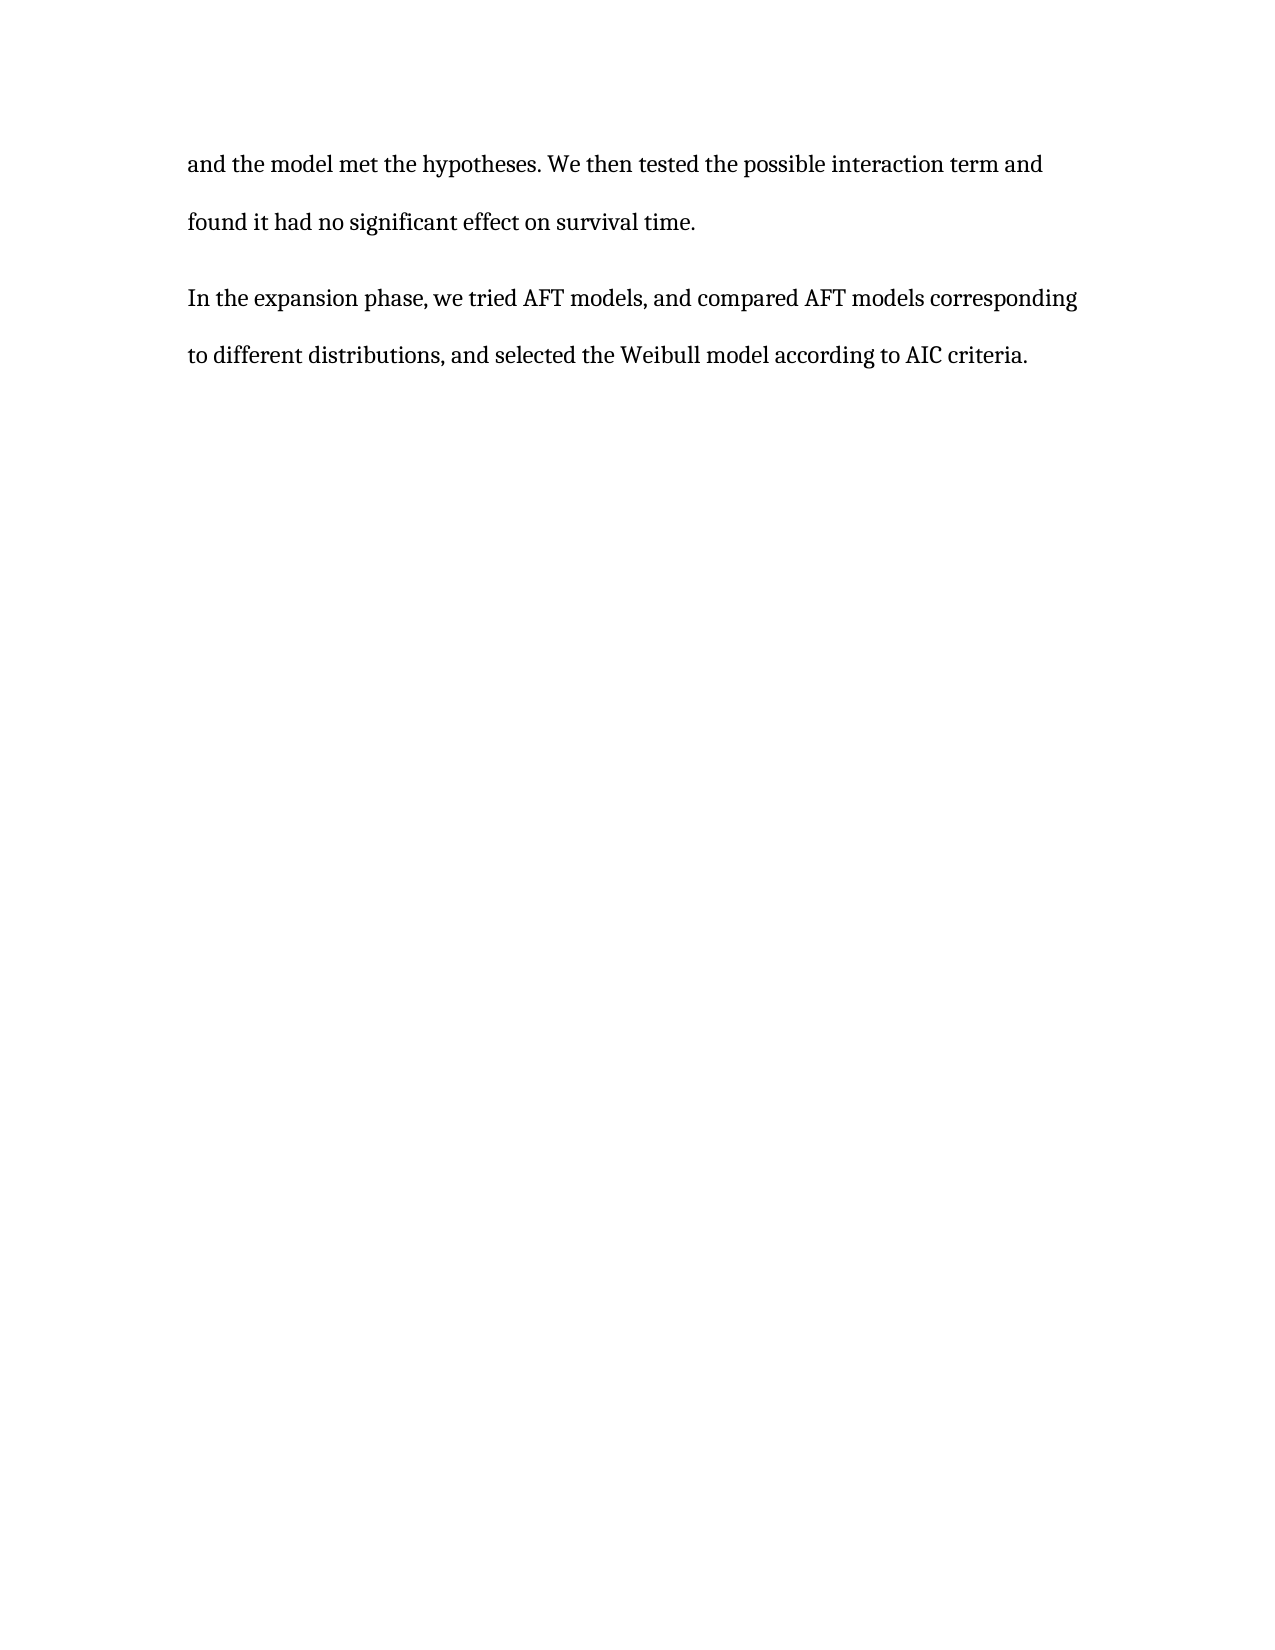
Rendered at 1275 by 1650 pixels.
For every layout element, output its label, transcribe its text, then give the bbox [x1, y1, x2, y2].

text In the expansion phase, we tried AFT models, and compared AFT models corresponding to different distributions, and selected the Weibull model according to AIC criteria. [187, 284, 1087, 370]
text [187, 150, 1087, 236]
